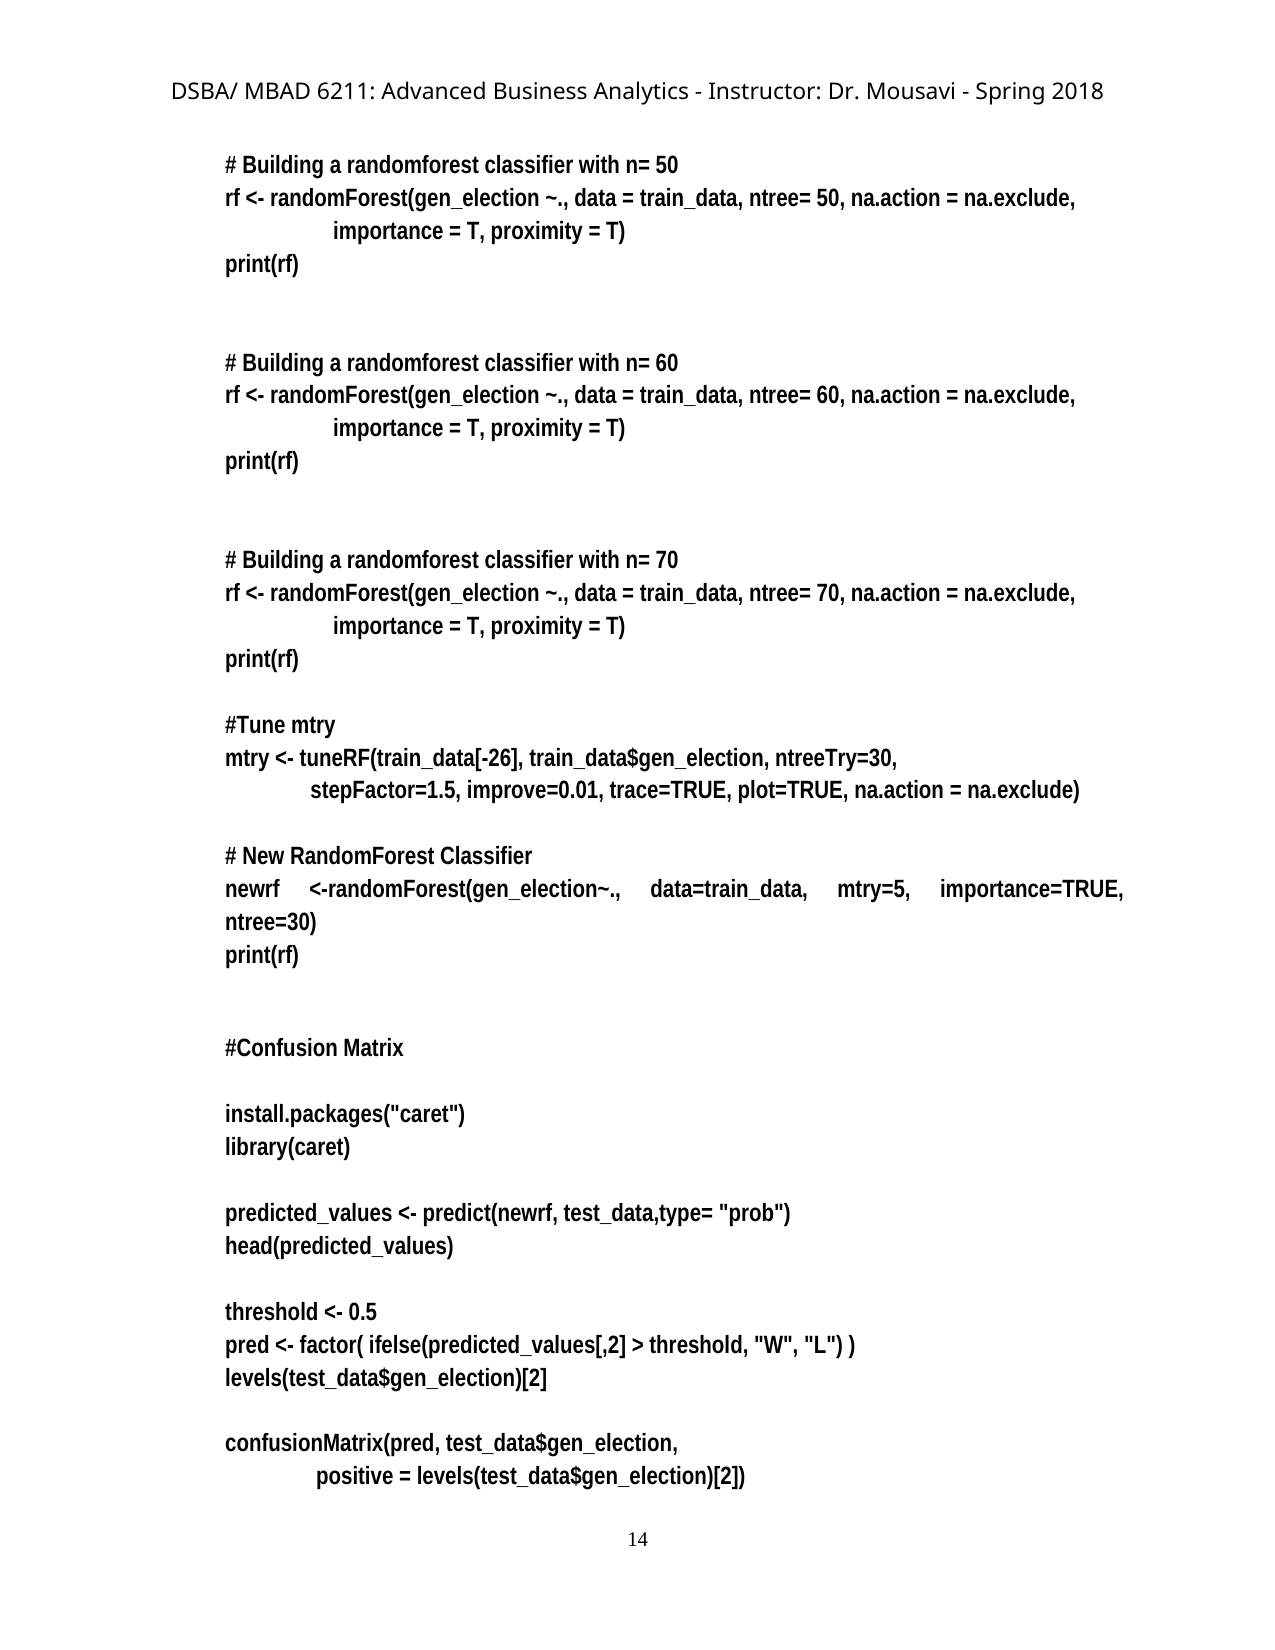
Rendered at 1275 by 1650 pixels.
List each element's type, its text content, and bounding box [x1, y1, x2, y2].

list rf <- randomForest(gen_election ~., data = train_data, ntree= 60, na.action = na.exclude, [225, 380, 1125, 409]
list install.packages("caret") [225, 1099, 1125, 1128]
list head(predicted_values) [225, 1231, 1125, 1259]
list threshold <- 0.5 [225, 1297, 1125, 1325]
list importance = T, proximity = T) [225, 216, 1125, 244]
list print(rf) [225, 446, 1125, 475]
list newrf <-randomForest(gen_election~., data=train_data, mtry=5, importance=TRUE, ntree=30) [225, 874, 1125, 936]
list print(rf) [225, 940, 1125, 969]
list print(rf) [225, 249, 1125, 277]
list # Building a randomforest classifier with n= 50 [225, 150, 1125, 179]
list # Building a randomforest classifier with n= 70 [225, 545, 1125, 574]
list library(caret) [225, 1132, 1125, 1161]
list # New RandomForest Classifier [225, 841, 1125, 870]
list mtry <- tuneRF(train_data[-26], train_data$gen_election, ntreeTry=30, [225, 742, 1125, 771]
list #Tune mtry [225, 709, 1125, 738]
list rf <- randomForest(gen_election ~., data = train_data, ntree= 70, na.action = na.exclude, [225, 578, 1125, 607]
list # Building a randomforest classifier with n= 60 [225, 347, 1125, 376]
list importance = T, proximity = T) [225, 611, 1125, 639]
list positive = levels(test_data$gen_election)[2]) [225, 1461, 1125, 1490]
list stepFactor=1.5, improve=0.01, trace=TRUE, plot=TRUE, na.action = na.exclude) [225, 775, 1125, 804]
list #Confusion Matrix [225, 1033, 1125, 1062]
list confusionMatrix(pred, test_data$gen_election, [225, 1428, 1125, 1457]
list predicted_values <- predict(newrf, test_data,type= "prob") [225, 1198, 1125, 1227]
list pred <- factor( ifelse(predicted_values[,2] > threshold, "W", "L") ) [225, 1330, 1125, 1358]
list levels(test_data$gen_election)[2] [225, 1363, 1125, 1391]
list rf <- randomForest(gen_election ~., data = train_data, ntree= 50, na.action = na.exclude, [225, 183, 1125, 212]
list print(rf) [225, 644, 1125, 672]
list importance = T, proximity = T) [225, 413, 1125, 442]
